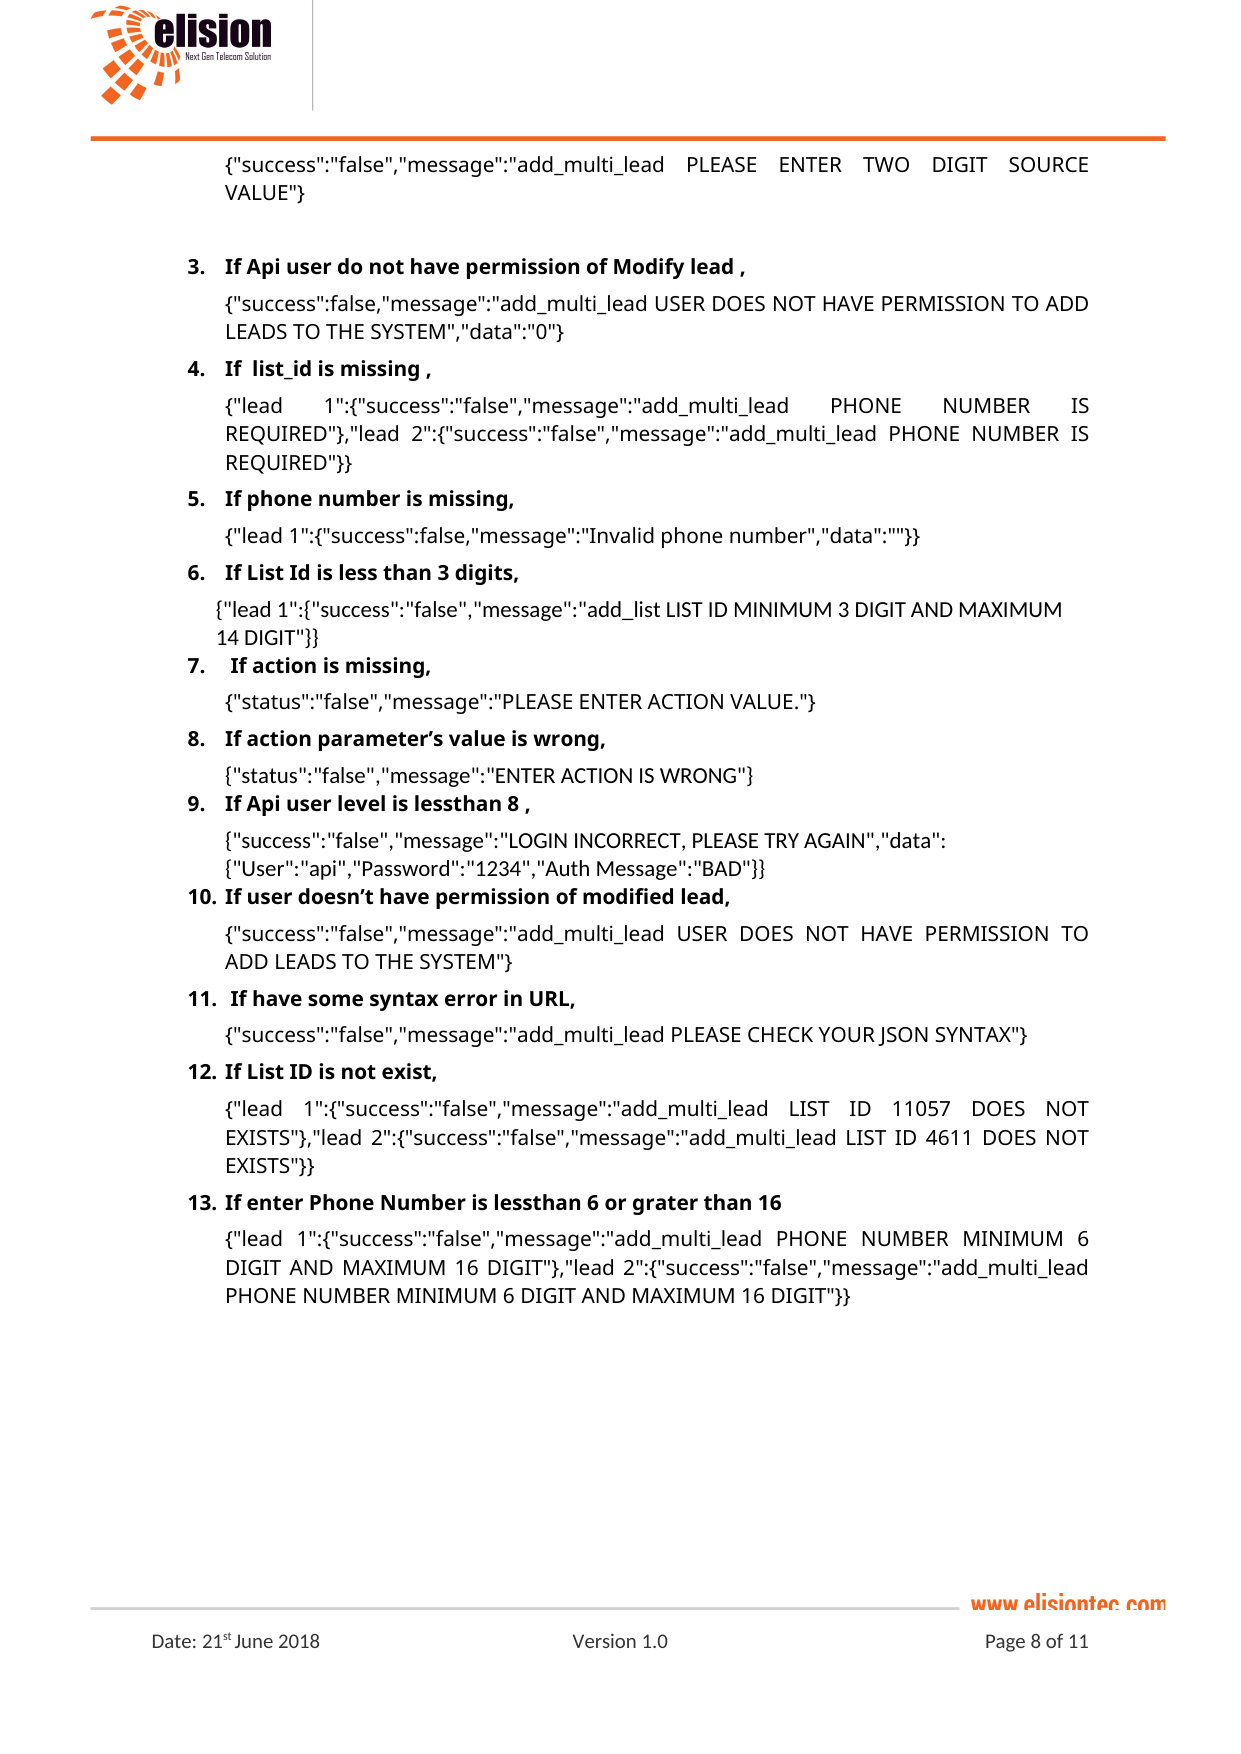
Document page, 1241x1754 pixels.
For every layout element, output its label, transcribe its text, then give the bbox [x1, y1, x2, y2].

list {"status":"false","message":"PLEASE ENTER ACTION VALUE."} [225, 687, 1090, 716]
list If Api user level is lessthan 8 , [187, 789, 1090, 817]
text {"lead 1":{"success":"false","message":"add_list LIST ID MINIMUM 3 DIGIT AND MAXIMUM 14 DIGIT"}} [216, 595, 1090, 651]
list If action parameter’s value is wrong, [187, 724, 1090, 753]
list {"success":"false","message":"add_multi_lead PLEASE ENTER TWO DIGIT SOURCE VALUE"} [225, 150, 1090, 207]
picture [90, 0, 1164, 141]
list {"lead 1":{"success":"false","message":"add_multi_lead PHONE NUMBER IS REQUIRED"},"lead 2":{"success":"false","message":"add_multi_lead PHONE NUMBER IS REQUIRED"}} [225, 391, 1090, 476]
list If enter Phone Number is lessthan 6 or grater than 16 [187, 1188, 1090, 1216]
list If List ID is not exist, [187, 1057, 1090, 1086]
list If List Id is less than 3 digits, [187, 558, 1090, 586]
list {"success":"false","message":"add_multi_lead PLEASE CHECK YOUR JSON SYNTAX"} [225, 1021, 1090, 1049]
list If user doesn’t have permission of modified lead, [187, 882, 1090, 910]
list If action is missing, [187, 651, 1090, 679]
text {"status":"false","message":"ENTER ACTION IS WRONG"} [225, 761, 1090, 789]
list If list_id is missing , [187, 354, 1090, 382]
list If have some syntax error in URL, [187, 984, 1090, 1012]
list {"success":"false","message":"add_multi_lead USER DOES NOT HAVE PERMISSION TO ADD LEADS TO THE SYSTEM"} [225, 919, 1090, 976]
picture [90, 1593, 1165, 1610]
text {"success":"false","message":"LOGIN INCORRECT, PLEASE TRY AGAIN","data":{"User":"api","Password":"1234","Auth Message":"BAD"}} [225, 826, 1090, 882]
list If phone number is missing, [187, 484, 1090, 513]
list {"lead 1":{"success":"false","message":"add_multi_lead PHONE NUMBER MINIMUM 6 DIGIT AND MAXIMUM 16 DIGIT"},"lead 2":{"success":"false","message":"add_multi_lead PHONE NUMBER MINIMUM 6 DIGIT AND MAXIMUM 16 DIGIT"}} [225, 1224, 1090, 1310]
list {"lead 1":{"success":false,"message":"Invalid phone number","data":""}} [225, 521, 1090, 549]
list {"success":false,"message":"add_multi_lead USER DOES NOT HAVE PERMISSION TO ADD LEADS TO THE SYSTEM","data":"0"} [225, 289, 1090, 346]
list {"lead 1":{"success":"false","message":"add_multi_lead LIST ID 11057 DOES NOT EXISTS"},"lead 2":{"success":"false","message":"add_multi_lead LIST ID 4611 DOES NOT EXISTS"}} [225, 1094, 1090, 1179]
list If Api user do not have permission of Modify lead , [187, 252, 1090, 280]
